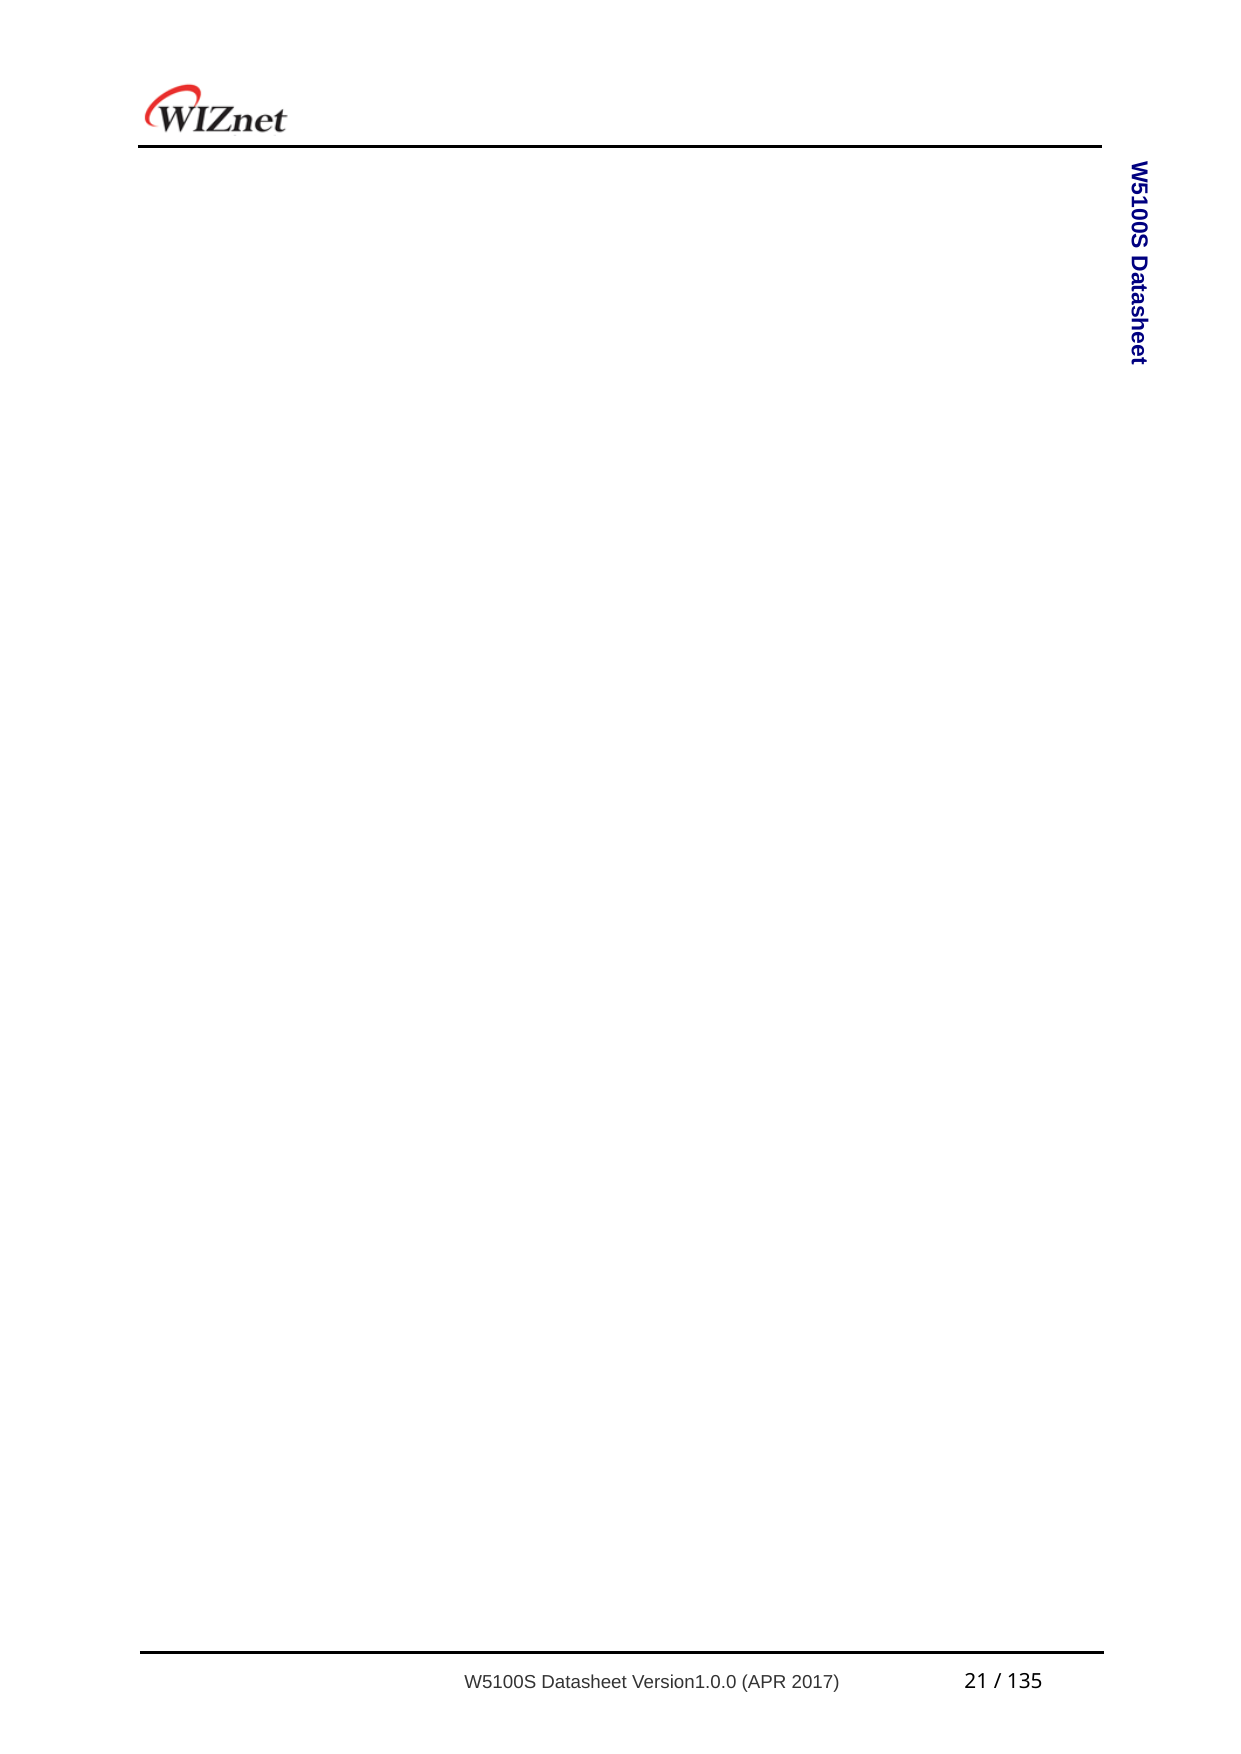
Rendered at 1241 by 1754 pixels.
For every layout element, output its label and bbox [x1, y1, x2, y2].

picture [138, 78, 290, 136]
